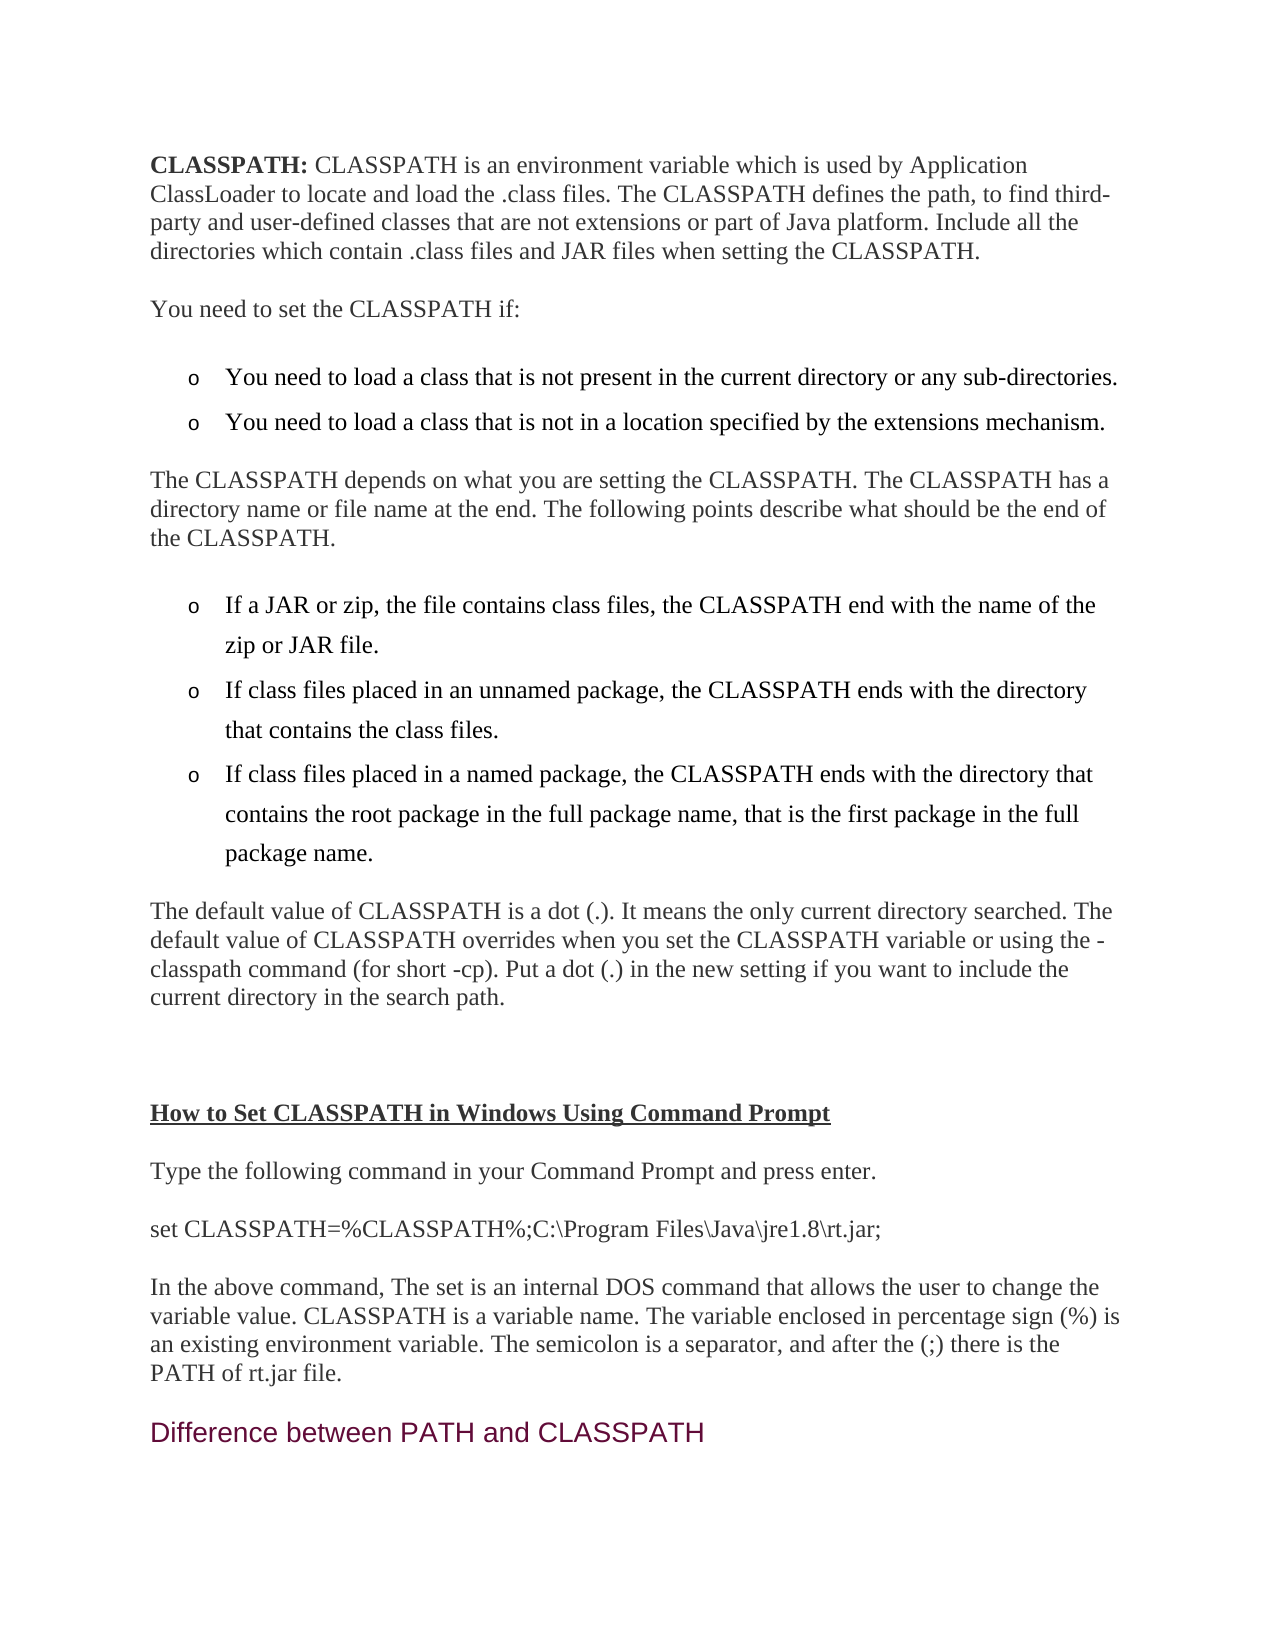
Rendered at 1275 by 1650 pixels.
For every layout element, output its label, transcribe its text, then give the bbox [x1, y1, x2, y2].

list If class files placed in a named package, the CLASSPATH ends with the directory that contains the root package in the full package name, that is the first package in the full package name. [187, 750, 1125, 867]
list If class files placed in an unnamed package, the CLASSPATH ends with the directory that contains the class files. [187, 665, 1125, 743]
text You need to set the CLASSPATH if: [150, 294, 1125, 323]
text CLASSPATH: CLASSPATH is an environment variable which is used by Application ClassLoader to locate and load the .class files. The CLASSPATH defines the path, to find third-party and user-defined classes that are not extensions or part of Java platform. Include all the directories which contain .class files and JAR files when setting the CLASSPATH. [150, 150, 1125, 265]
list You need to load a class that is not present in the current directory or any sub-directories. [187, 352, 1125, 391]
list If a JAR or zip, the file contains class files, the CLASSPATH end with the name of the zip or JAR file. [187, 581, 1125, 659]
text Type the following command in your Command Prompt and press enter. [150, 1156, 1125, 1185]
text In the above command, The set is an internal DOS command that allows the user to change the variable value. CLASSPATH is a variable name. The variable enclosed in percentage sign (%) is an existing environment variable. The semicolon is a separator, and after the (;) there is the PATH of rt.jar file. [150, 1272, 1125, 1387]
text How to Set CLASSPATH in Windows Using Command Prompt [150, 1098, 1125, 1127]
list You need to load a class that is not in a location specified by the extensions mechanism. [187, 397, 1125, 436]
text Difference between PATH and CLASSPATH [150, 1416, 1125, 1449]
text The CLASSPATH depends on what you are setting the CLASSPATH. The CLASSPATH has a directory name or file name at the end. The following points describe what should be the end of the CLASSPATH. [150, 466, 1125, 552]
text The default value of CLASSPATH is a dot (.). It means the only current directory searched. The default value of CLASSPATH overrides when you set the CLASSPATH variable or using the -classpath command (for short -cp). Put a dot (.) in the new setting if you want to include the current directory in the search path. [150, 896, 1125, 1011]
text set CLASSPATH=%CLASSPATH%;C:\Program Files\Java\jre1.8\rt.jar; [150, 1214, 1125, 1243]
